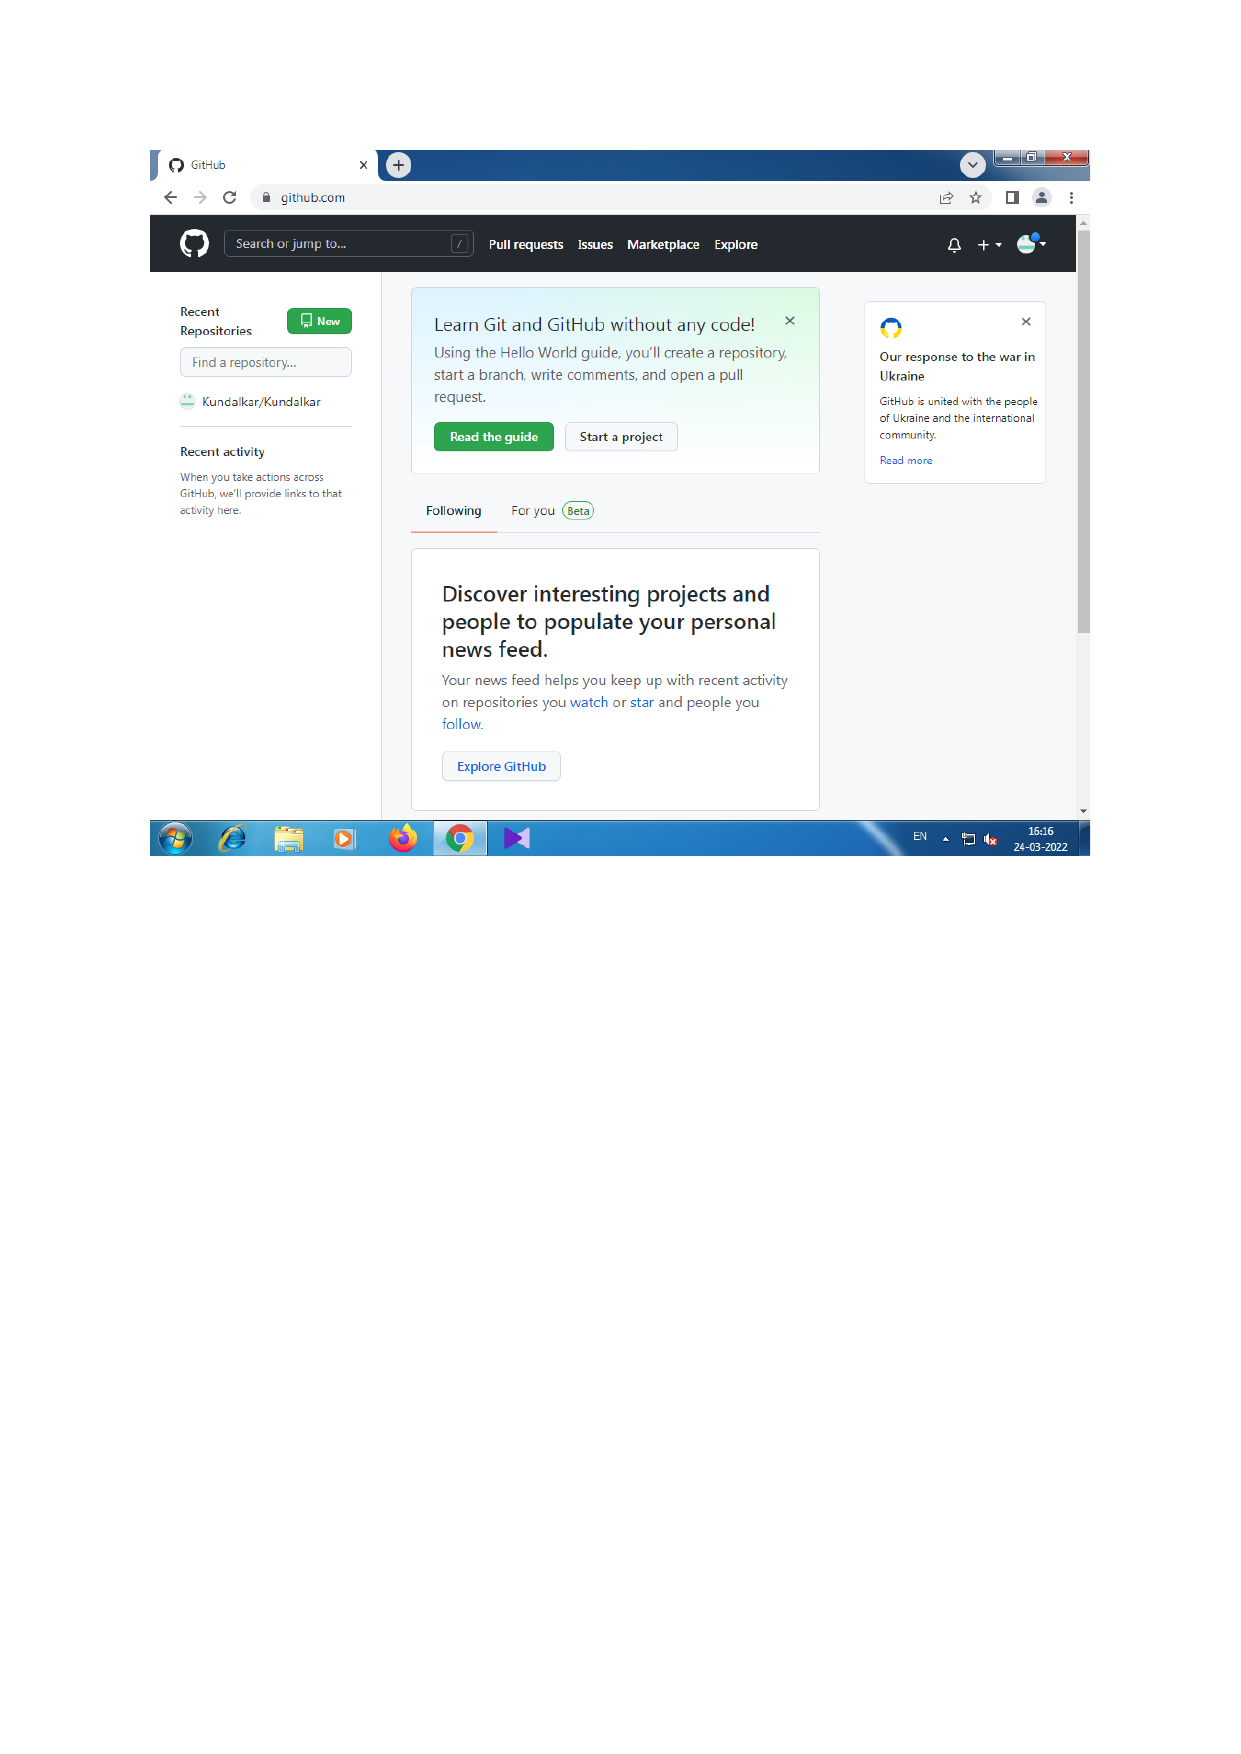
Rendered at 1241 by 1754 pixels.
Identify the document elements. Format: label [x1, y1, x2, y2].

picture [150, 150, 1091, 856]
